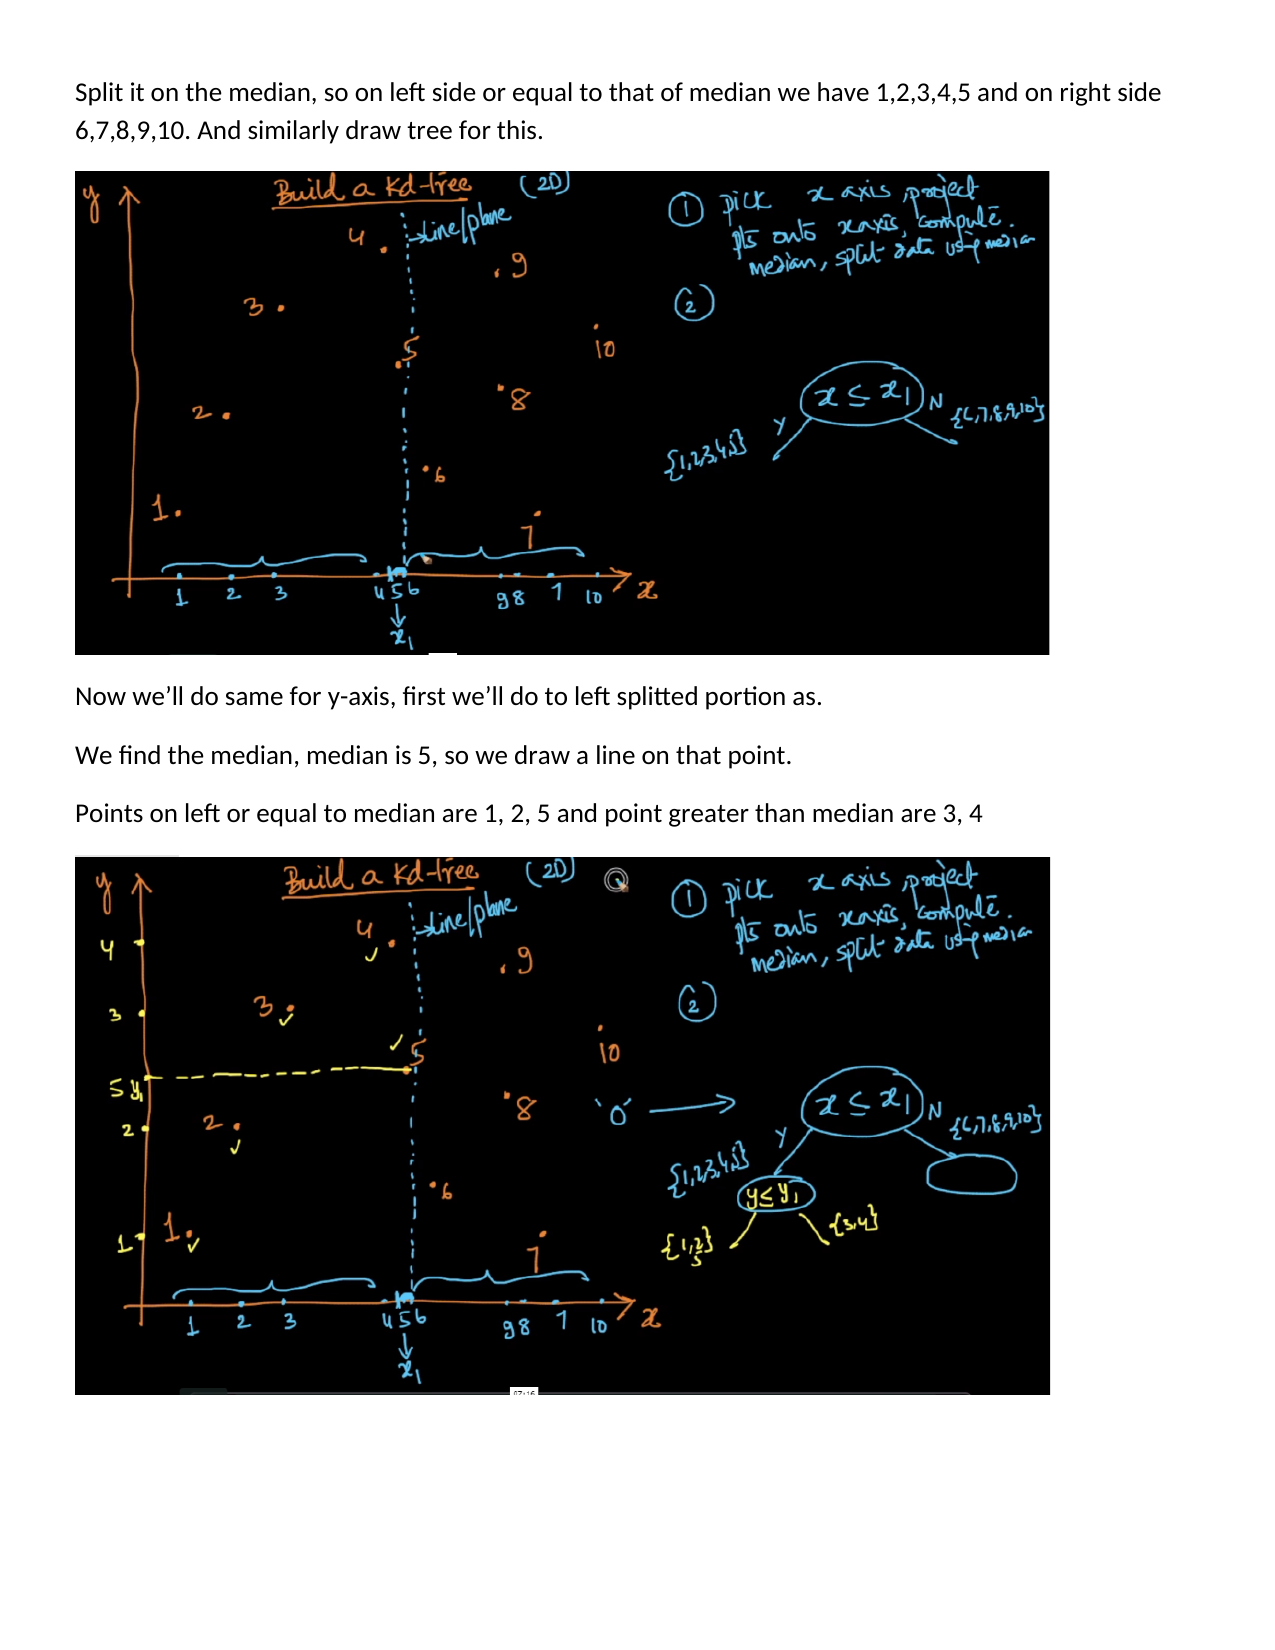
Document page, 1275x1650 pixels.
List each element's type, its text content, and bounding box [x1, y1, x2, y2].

picture [75, 171, 1050, 655]
text Points on left or equal to median are 1, 2, 5 and point greater than median are 3, 4 [75, 797, 1200, 830]
text Now we’ll do same for y-axis, first we’ll do to left splitted portion as. [75, 679, 1200, 712]
picture [75, 855, 1050, 1395]
text Split it on the median, so on left side or equal to that of median we have 1,2,3,4,5 and on right side 6,7,8,9,10. And similarly draw tree for this. [75, 75, 1200, 146]
text We find the median, median is 5, so we draw a line on that point. [75, 738, 1200, 771]
